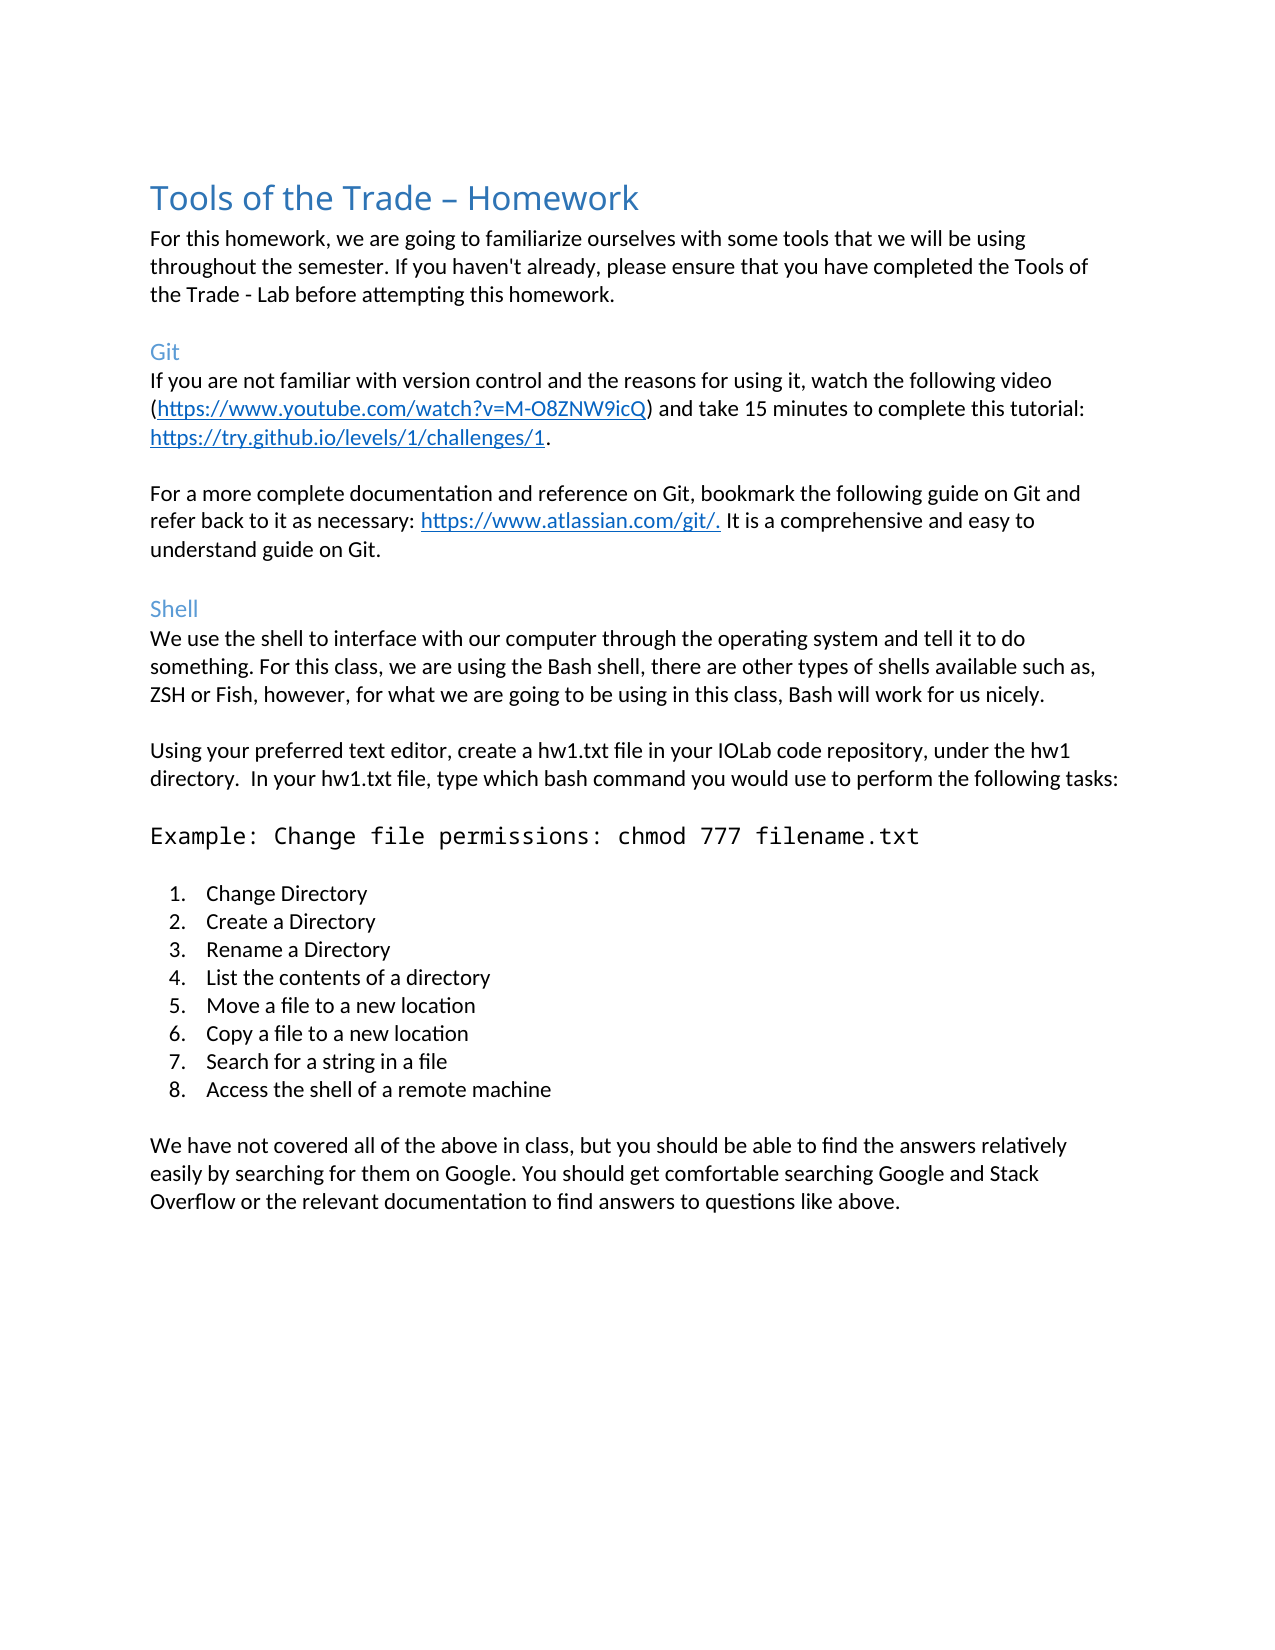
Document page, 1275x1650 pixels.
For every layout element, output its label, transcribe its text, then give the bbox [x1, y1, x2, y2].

list Change Directory [169, 879, 1125, 907]
text Shell [150, 593, 1125, 624]
list List the contents of a directory [169, 963, 1125, 991]
text For this homework, we are going to familiarize ourselves with some tools that we will be using throughout the semester. If you haven't already, please ensure that you have completed the Tools of the Trade - Lab before attempting this homework. [150, 224, 1125, 308]
text We use the shell to interface with our computer through the operating system and tell it to do something. For this class, we are using the Bash shell, there are other types of shells available such as, ZSH or Fish, however, for what we are going to be using in this class, Bash will work for us nicely. [150, 624, 1125, 708]
subtitle Tools of the Trade – Homework [150, 175, 1125, 220]
text We have not covered all of the above in class, but you should be able to find the answers relatively easily by searching for them on Google. You should get comfortable searching Google and Stack Overflow or the relevant documentation to find answers to questions like above. [150, 1131, 1125, 1215]
text Example: Change file permissions: chmod 777 filename.txt [150, 820, 1125, 851]
text Git [150, 336, 1125, 367]
list Rename a Directory [169, 935, 1125, 963]
list Access the shell of a remote machine [169, 1075, 1125, 1103]
text If you are not familiar with version control and the reasons for using it, watch the following video (https://www.youtube.com/watch?v=M-O8ZNW9icQ) and take 15 minutes to complete this tutorial: https://try.github.io/levels/1/challenges/1. [150, 367, 1125, 451]
list Search for a string in a file [169, 1047, 1125, 1075]
list Copy a file to a new location [169, 1019, 1125, 1047]
text For a more complete documentation and reference on Git, bookmark the following guide on Git and refer back to it as necessary: https://www.atlassian.com/git/. It is a comprehensive and easy to understand guide on Git. [150, 479, 1125, 563]
text Using your preferred text editor, create a hw1.txt file in your IOLab code repository, under the hw1 directory. In your hw1.txt file, type which bash command you would use to perform the following tasks: [150, 736, 1125, 792]
list Move a file to a new location [169, 991, 1125, 1019]
list Create a Directory [169, 907, 1125, 935]
